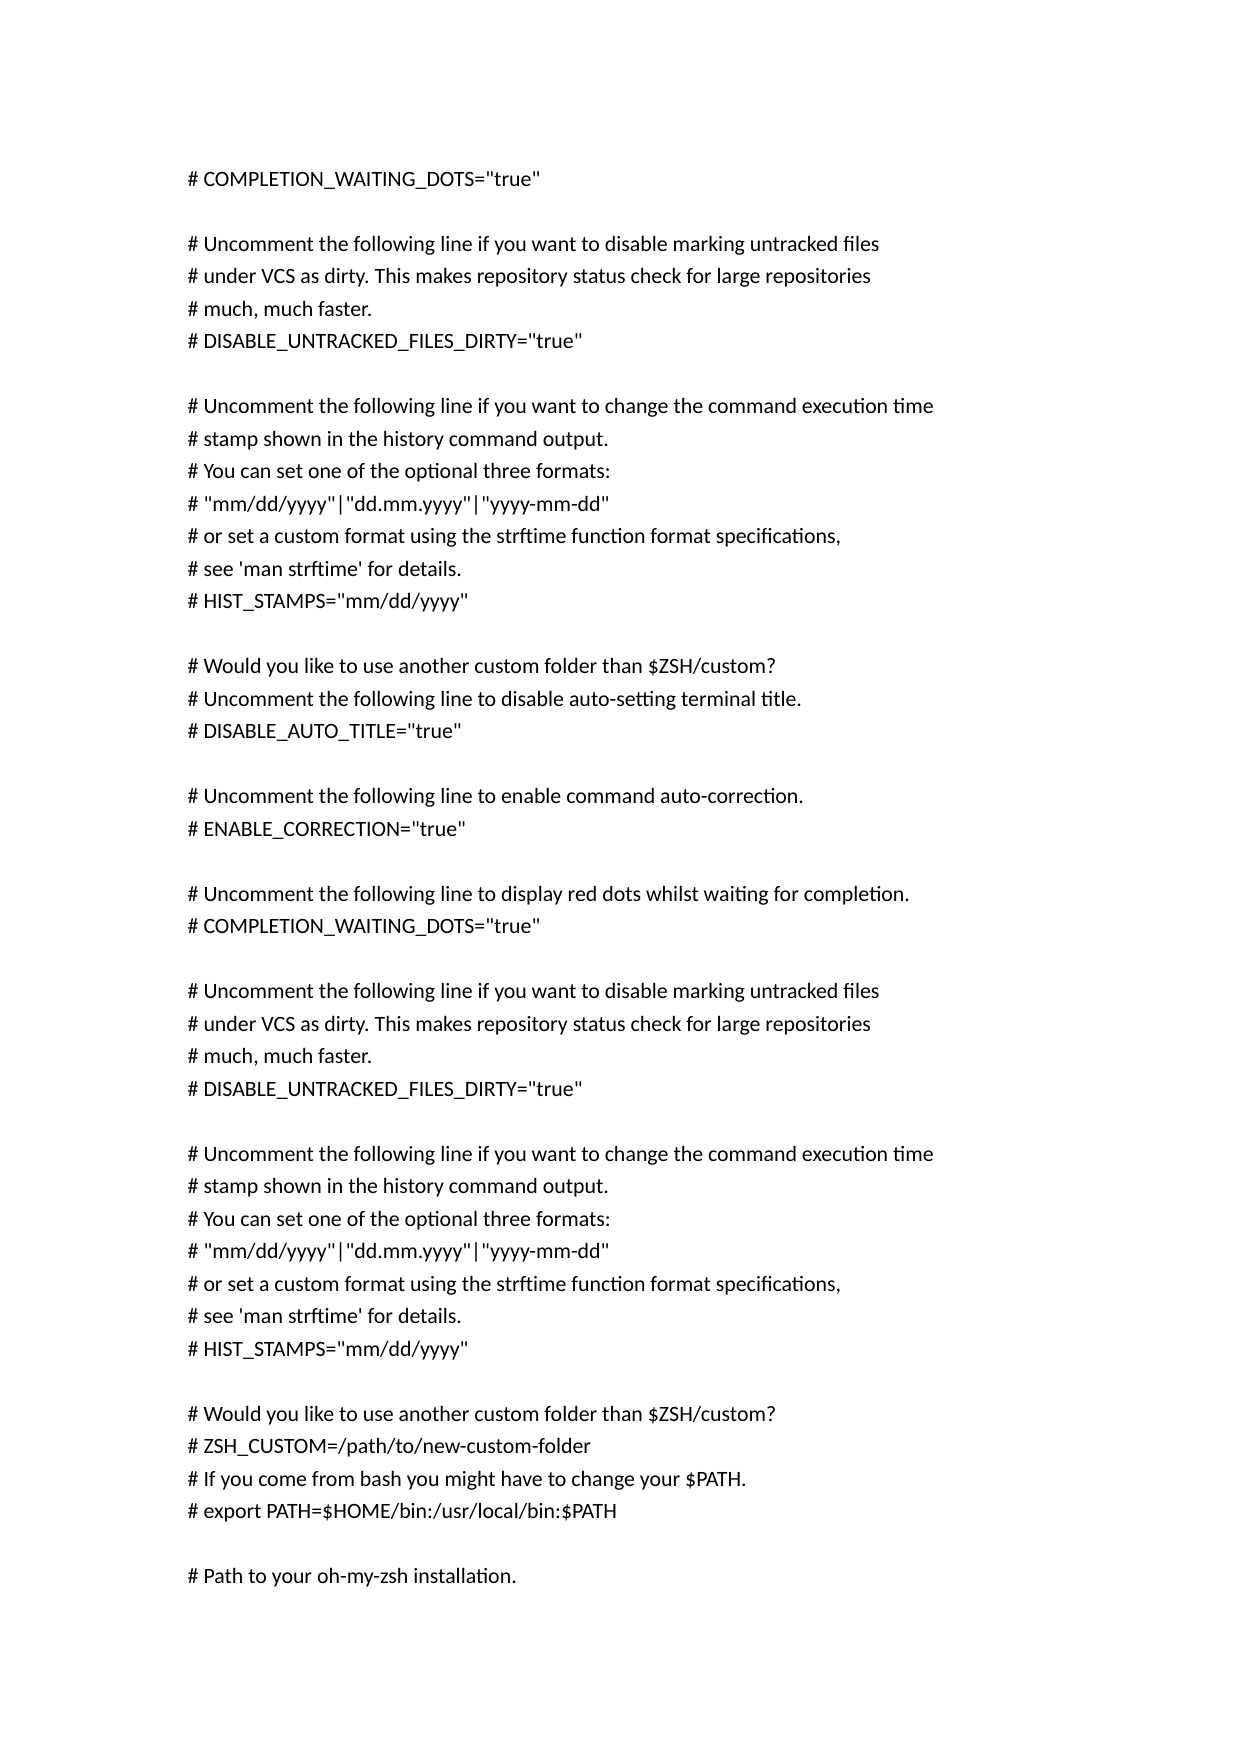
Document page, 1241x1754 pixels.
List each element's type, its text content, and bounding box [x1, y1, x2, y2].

text # "mm/dd/yyyy"|"dd.mm.yyyy"|"yyyy-mm-dd" [187, 487, 1053, 519]
text # HIST_STAMPS="mm/dd/yyyy" [187, 584, 1053, 617]
text # DISABLE_UNTRACKED_FILES_DIRTY="true" [187, 324, 1053, 357]
text # see 'man strftime' for details. [187, 552, 1053, 584]
text # COMPLETION_WAITING_DOTS="true" [187, 909, 1053, 942]
text # see 'man strftime' for details. [187, 1299, 1053, 1332]
text # HIST_STAMPS="mm/dd/yyyy" [187, 1332, 1053, 1364]
text # much, much faster. [187, 292, 1053, 324]
text # under VCS as dirty. This makes repository status check for large repositories [187, 259, 1053, 292]
text # export PATH=$HOME/bin:/usr/local/bin:$PATH [187, 1494, 1053, 1527]
text # DISABLE_AUTO_TITLE="true" [187, 714, 1053, 747]
text # You can set one of the optional three formats: [187, 454, 1053, 487]
text # Uncomment the following line to disable auto-setting terminal title. [187, 682, 1053, 714]
text # stamp shown in the history command output. [187, 422, 1053, 454]
text # Uncomment the following line to enable command auto-correction. [187, 779, 1053, 812]
text # Uncomment the following line if you want to change the command execution time [187, 1137, 1053, 1169]
text # Uncomment the following line if you want to disable marking untracked files [187, 227, 1053, 259]
text # Uncomment the following line if you want to change the command execution time [187, 389, 1053, 422]
text # ZSH_CUSTOM=/path/to/new-custom-folder [187, 1429, 1053, 1462]
text # much, much faster. [187, 1039, 1053, 1072]
text # stamp shown in the history command output. [187, 1169, 1053, 1202]
text # Path to your oh-my-zsh installation. [187, 1559, 1053, 1592]
text # ENABLE_CORRECTION="true" [187, 812, 1053, 844]
text # "mm/dd/yyyy"|"dd.mm.yyyy"|"yyyy-mm-dd" [187, 1234, 1053, 1267]
text # under VCS as dirty. This makes repository status check for large repositories [187, 1007, 1053, 1039]
text # or set a custom format using the strftime function format specifications, [187, 1267, 1053, 1299]
text # Would you like to use another custom folder than $ZSH/custom? [187, 1397, 1053, 1429]
text # Uncomment the following line to display red dots whilst waiting for completion. [187, 877, 1053, 909]
text # You can set one of the optional three formats: [187, 1202, 1053, 1234]
text # Would you like to use another custom folder than $ZSH/custom? [187, 649, 1053, 682]
text # or set a custom format using the strftime function format specifications, [187, 519, 1053, 552]
text # DISABLE_UNTRACKED_FILES_DIRTY="true" [187, 1072, 1053, 1104]
text # Uncomment the following line if you want to disable marking untracked files [187, 974, 1053, 1007]
text # If you come from bash you might have to change your $PATH. [187, 1462, 1053, 1494]
text # COMPLETION_WAITING_DOTS="true" [187, 162, 1053, 194]
